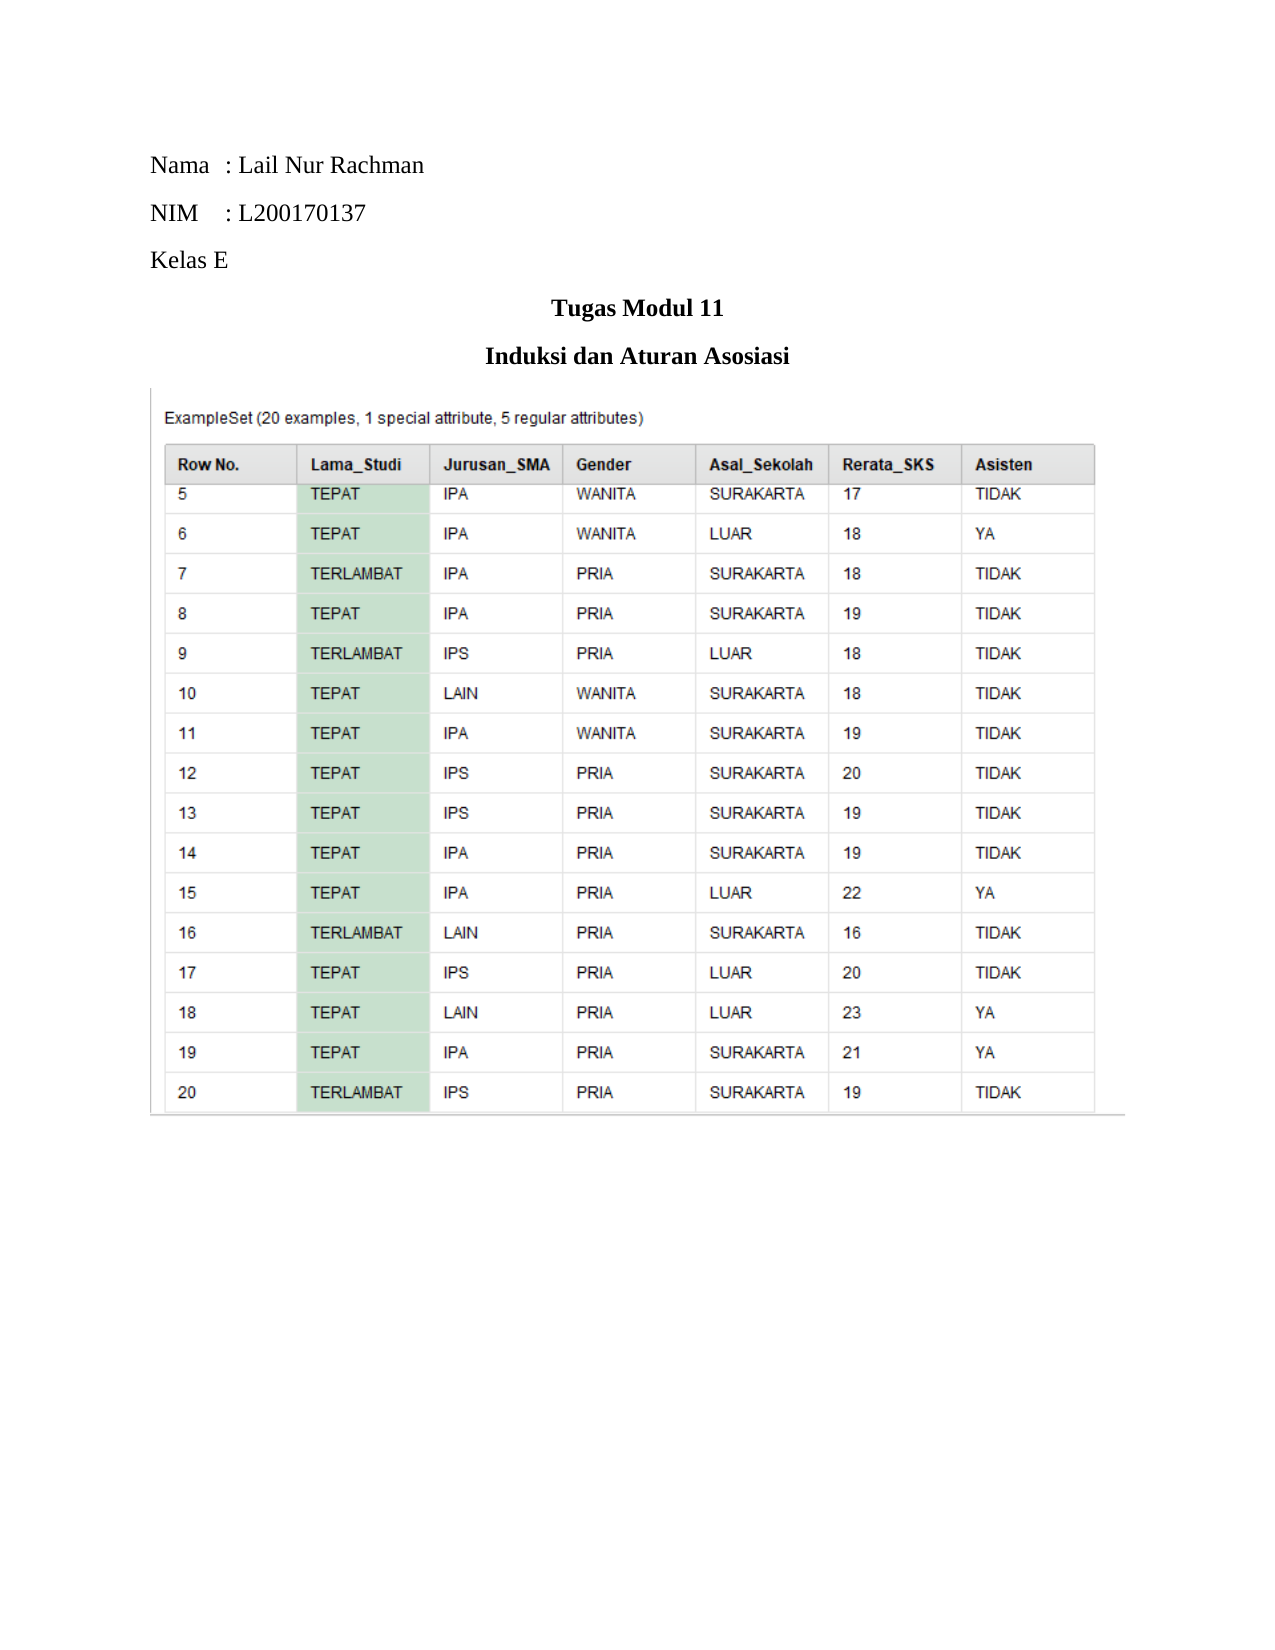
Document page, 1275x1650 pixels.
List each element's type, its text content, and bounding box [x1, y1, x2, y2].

text NIM : L200170137 [150, 198, 1125, 226]
text Kelas E [150, 245, 1125, 274]
picture [150, 388, 1125, 1117]
text Induksi dan Aturan Asosiasi [150, 341, 1125, 369]
text Tugas Modul 11 [150, 293, 1125, 322]
text Nama : Lail Nur Rachman [150, 150, 1125, 179]
